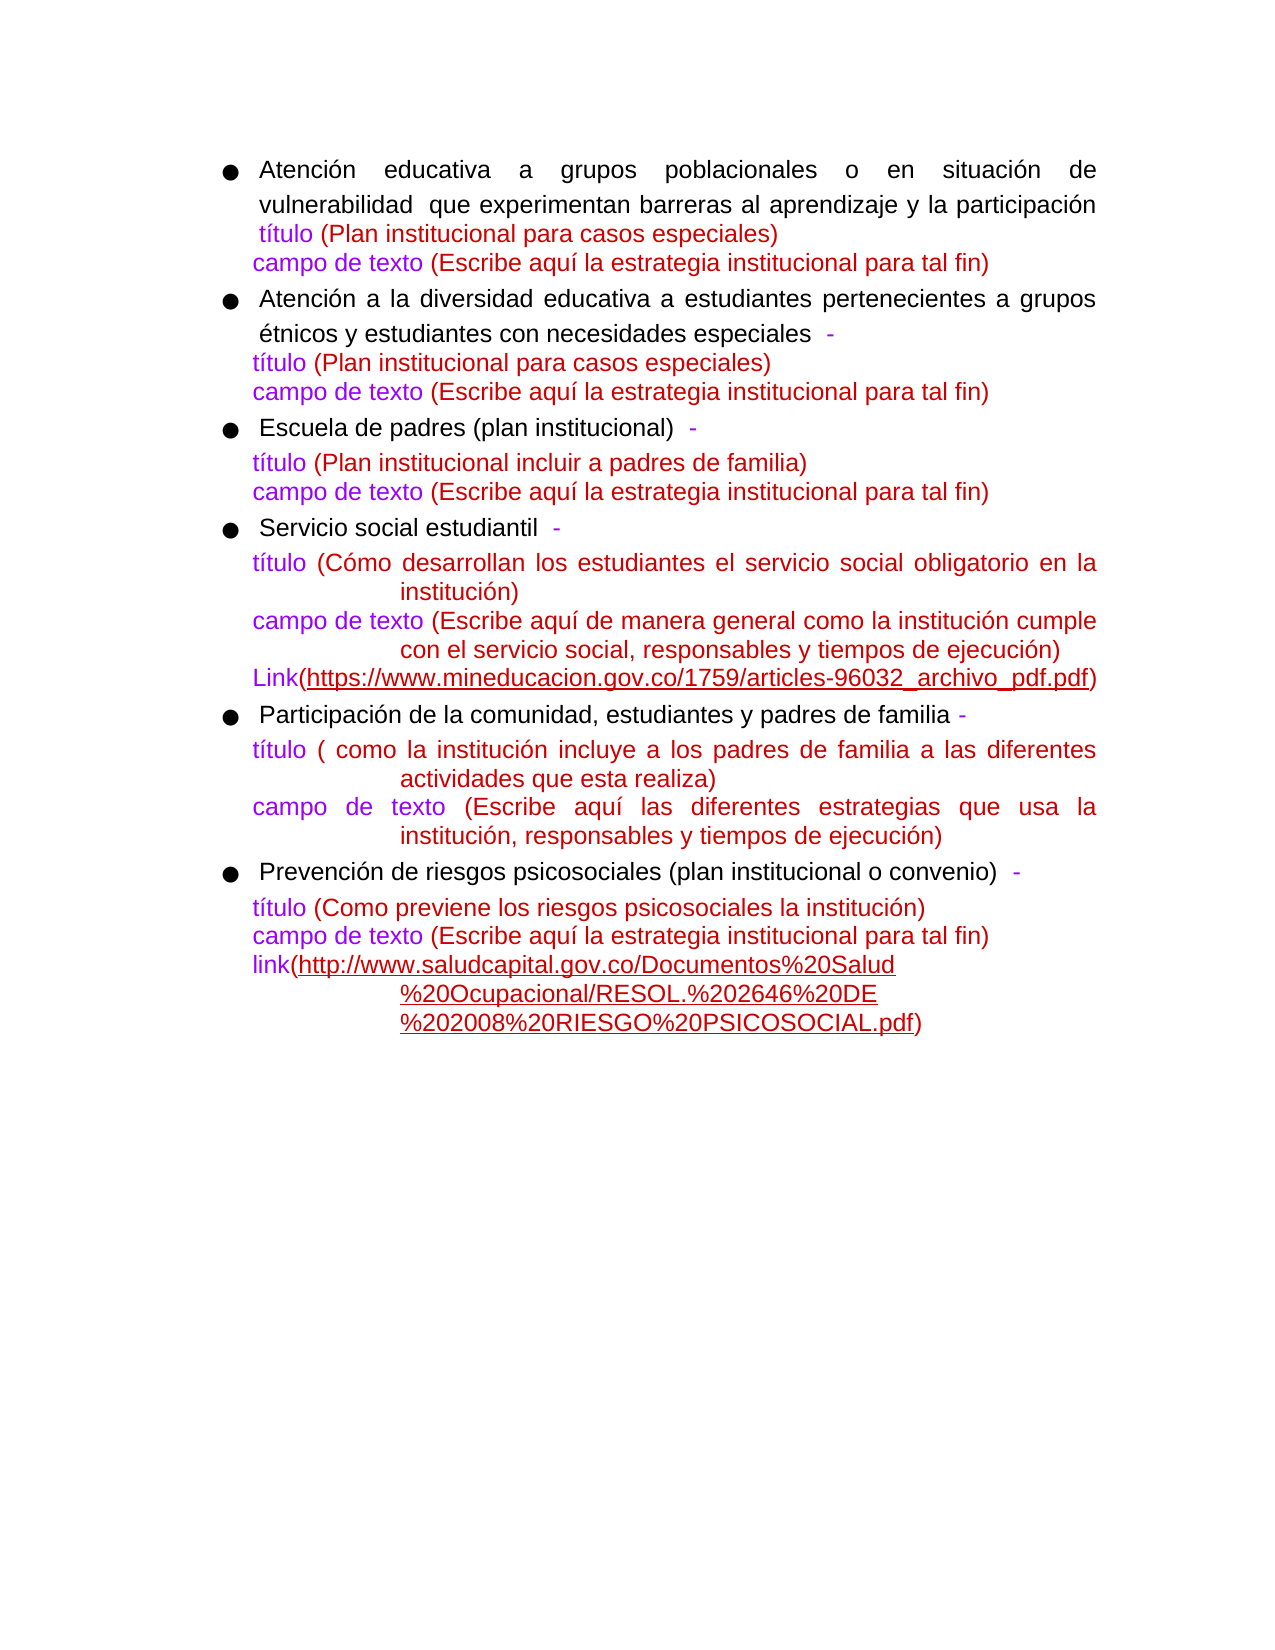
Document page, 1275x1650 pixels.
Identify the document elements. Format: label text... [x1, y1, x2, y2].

text campo de texto (Escribe aquí las diferentes estrategias que usa la institución, responsables y tiempos de ejecución) [252, 792, 1098, 850]
text título ( como la institución incluye a los padres de familia a las diferentes actividades que esta realiza) [252, 735, 1098, 792]
text campo de texto (Escribe aquí la estrategia institucional para tal fin) [252, 377, 1098, 406]
list Participación de la comunidad, estudiantes y padres de familia - [221, 692, 1098, 735]
list Atención educativa a grupos poblacionales o en situación de vulnerabilidad que experimentan barreras al aprendizaje y la participación título (Plan institucional para casos especiales) [221, 148, 1098, 248]
text campo de texto (Escribe aquí la estrategia institucional para tal fin) [252, 477, 1098, 506]
list Atención a la diversidad educativa a estudiantes pertenecientes a grupos étnicos y estudiantes con necesidades especiales - [221, 277, 1098, 348]
text título (Plan institucional para casos especiales) [252, 348, 1098, 377]
text título (Cómo desarrollan los estudiantes el servicio social obligatorio en la institución) [252, 548, 1098, 606]
text campo de texto (Escribe aquí de manera general como la institución cumple con el servicio social, responsables y tiempos de ejecución) [252, 606, 1098, 663]
list Escuela de padres (plan institucional) - [221, 406, 1098, 448]
text título (Plan institucional incluir a padres de familia) [252, 448, 1098, 477]
list Servicio social estudiantil - [221, 506, 1098, 548]
text campo de texto (Escribe aquí la estrategia institucional para tal fin) [252, 248, 1098, 277]
text link(http://www.saludcapital.gov.co/Documentos%20Salud%20Ocupacional/RESOL.%202646%20DE%202008%20RIESGO%20PSICOSOCIAL.pdf) [252, 950, 1098, 1036]
text título (Como previene los riesgos psicosociales la institución) [252, 893, 1098, 921]
list Prevención de riesgos psicosociales (plan institucional o convenio) - [221, 850, 1098, 893]
text campo de texto (Escribe aquí la estrategia institucional para tal fin) [252, 921, 1098, 950]
text Link(https://www.mineducacion.gov.co/1759/articles-96032_archivo_pdf.pdf) [252, 663, 1098, 692]
